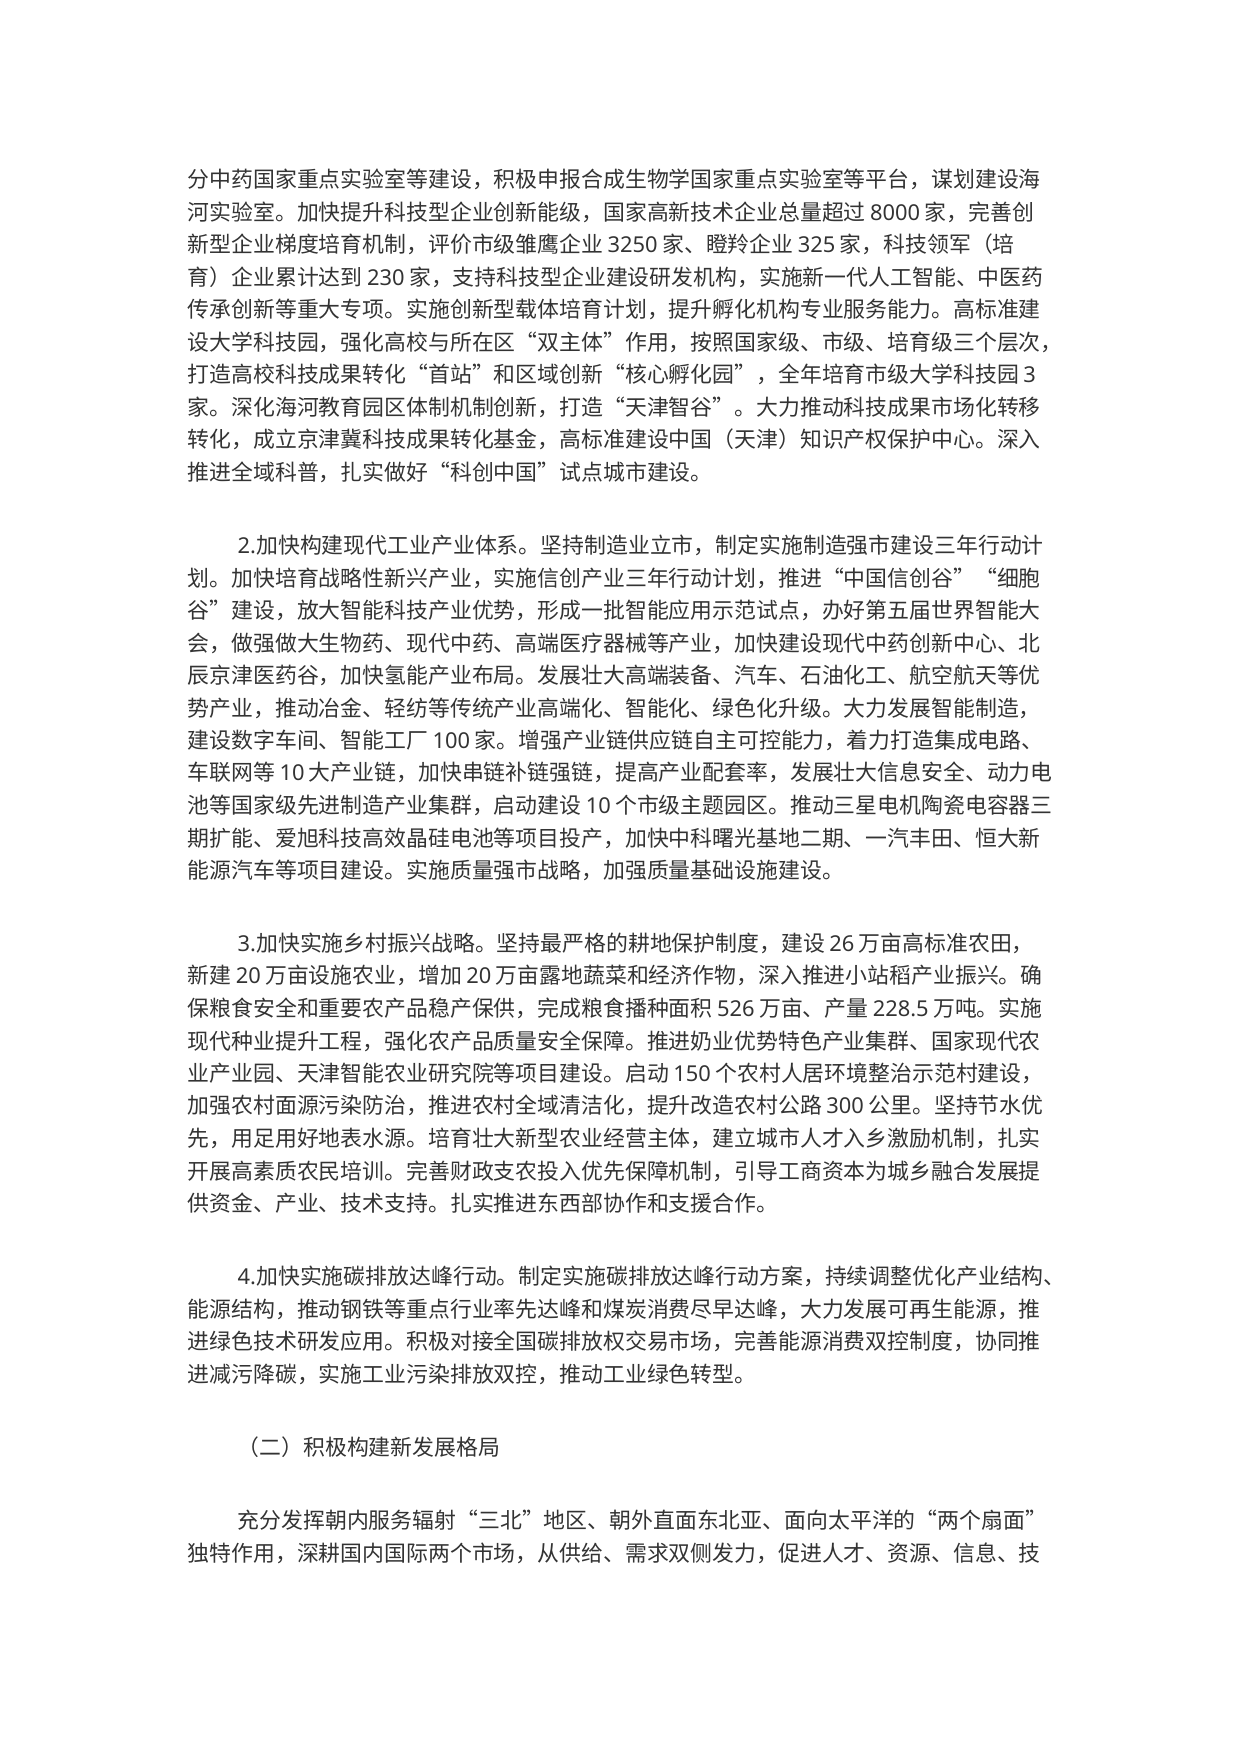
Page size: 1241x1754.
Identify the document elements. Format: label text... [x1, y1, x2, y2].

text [187, 162, 1053, 487]
text 3.加快实施乡村振兴战略。坚持最严格的耕地保护制度，建设26万亩高标准农田，新建20万亩设施农业，增加20万亩露地蔬菜和经济作物，深入推进小站稻产业振兴。确保粮食安全和重要农产品稳产保供，完成粮食播种面积526万亩、产量228.5万吨。实施现代种业提升工程，强化农产品质量安全保障。推进奶业优势特色产业集群、国家现代农业产业园、天津智能农业研究院等项目建设。启动150个农村人居环境整治示范村建设，加强农村面源污染防治，推进农村全域清洁化，提升改造农村公路300公里。坚持节水优先，用足用好地表水源。培育壮大新型农业经营主体，建立城市人才入乡激励机制，扎实开展高素质农民培训。完善财政支农投入优先保障机制，引导工商资本为城乡融合发展提供资金、产业、技术支持。扎实推进东西部协作和支援合作。 [187, 926, 1053, 1218]
text 4.加快实施碳排放达峰行动。制定实施碳排放达峰行动方案，持续调整优化产业结构、能源结构，推动钢铁等重点行业率先达峰和煤炭消费尽早达峰，大力发展可再生能源，推进绿色技术研发应用。积极对接全国碳排放权交易市场，完善能源消费双控制度，协同推进减污降碳，实施工业污染排放双控，推动工业绿色转型。 [187, 1259, 1053, 1389]
text （二）积极构建新发展格局 [187, 1429, 1053, 1462]
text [187, 1503, 1053, 1568]
text 2.加快构建现代工业产业体系。坚持制造业立市，制定实施制造强市建设三年行动计划。加快培育战略性新兴产业，实施信创产业三年行动计划，推进“中国信创谷”“细胞谷”建设，放大智能科技产业优势，形成一批智能应用示范试点，办好第五届世界智能大会，做强做大生物药、现代中药、高端医疗器械等产业，加快建设现代中药创新中心、北辰京津医药谷，加快氢能产业布局。发展壮大高端装备、汽车、石油化工、航空航天等优势产业，推动冶金、轻纺等传统产业高端化、智能化、绿色化升级。大力发展智能制造，建设数字车间、智能工厂100家。增强产业链供应链自主可控能力，着力打造集成电路、车联网等10大产业链，加快串链补链强链，提高产业配套率，发展壮大信息安全、动力电池等国家级先进制造产业集群，启动建设10个市级主题园区。推动三星电机陶瓷电容器三期扩能、爱旭科技高效晶硅电池等项目投产，加快中科曙光基地二期、一汽丰田、恒大新能源汽车等项目建设。实施质量强市战略，加强质量基础设施建设。 [187, 528, 1053, 885]
